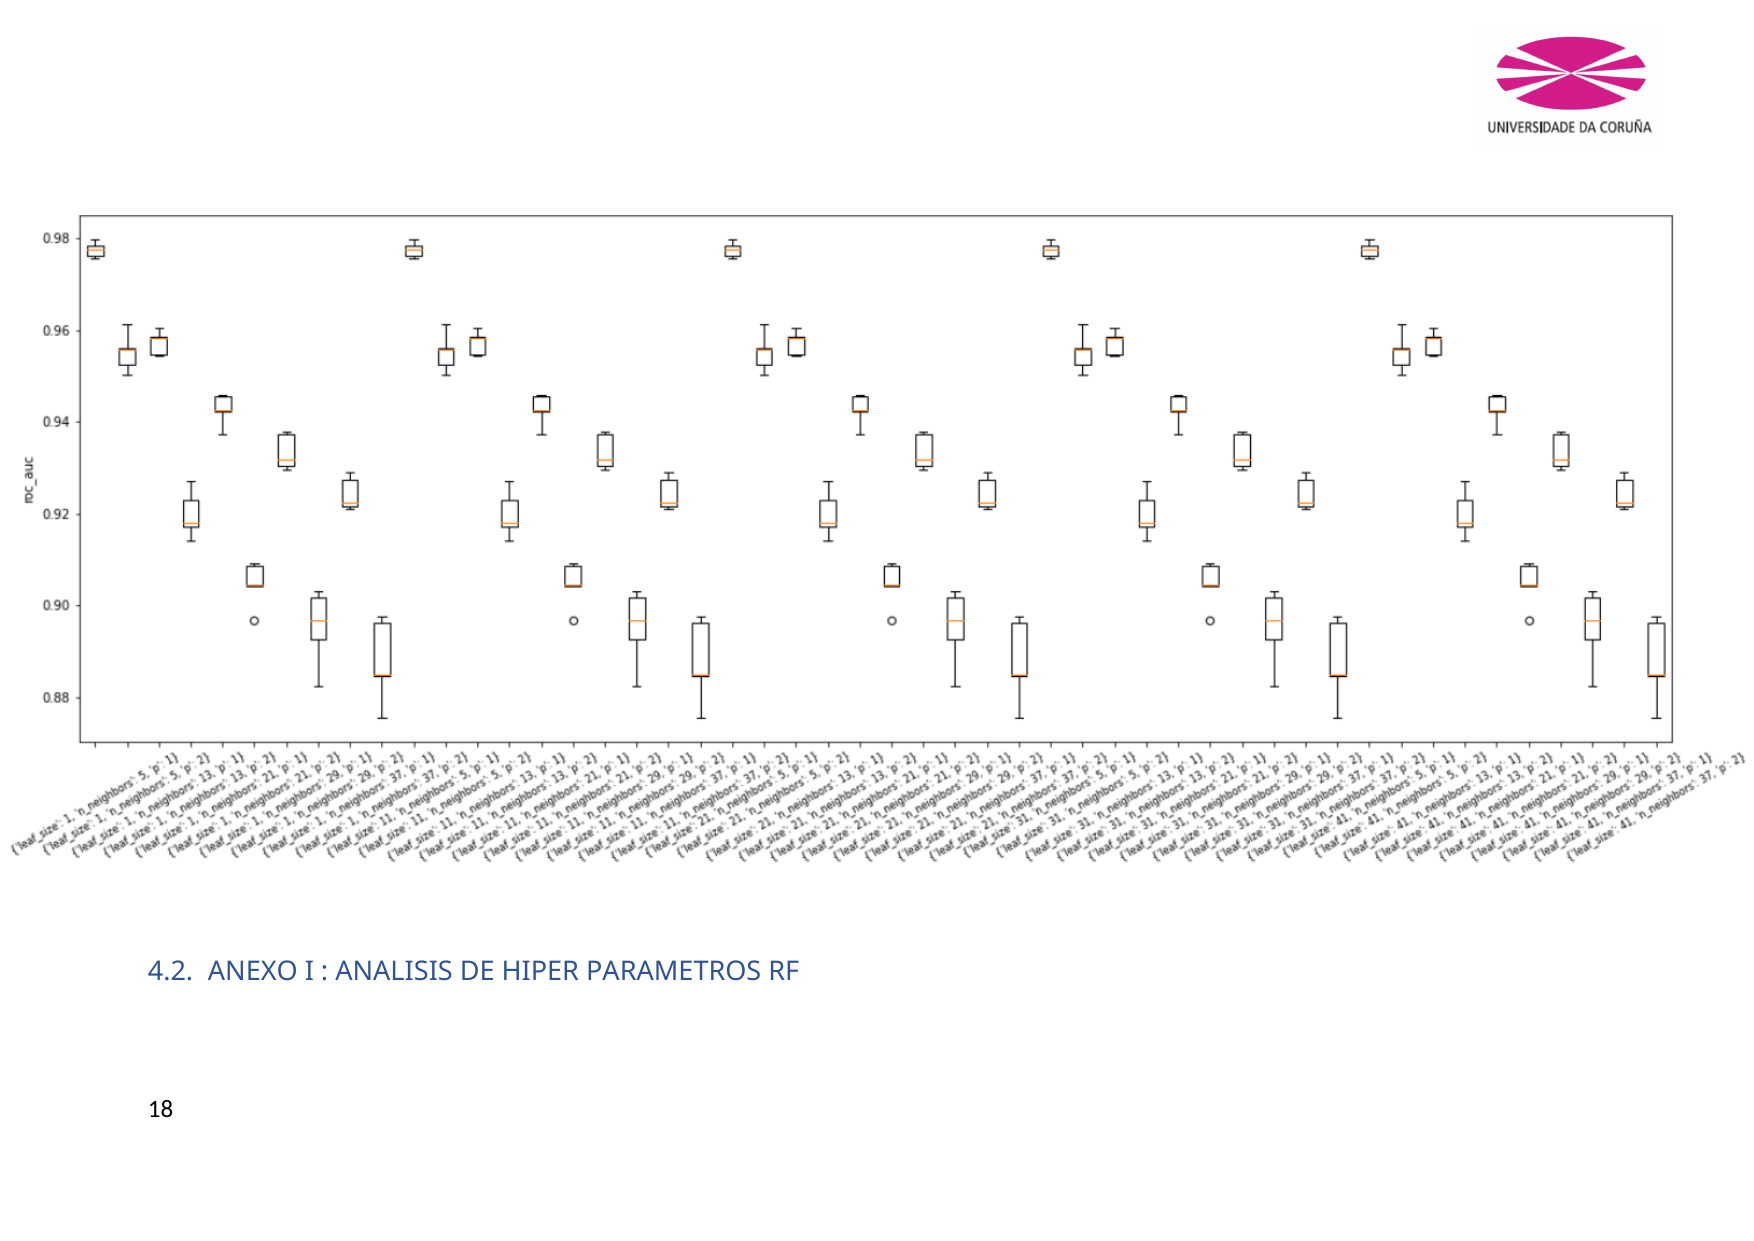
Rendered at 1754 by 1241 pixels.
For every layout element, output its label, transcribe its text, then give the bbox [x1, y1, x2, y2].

picture [0, 207, 1751, 868]
picture [1470, 22, 1666, 146]
subtitle ANEXO I : ANALISIS DE HIPER PARAMETROS RF [148, 952, 1606, 988]
